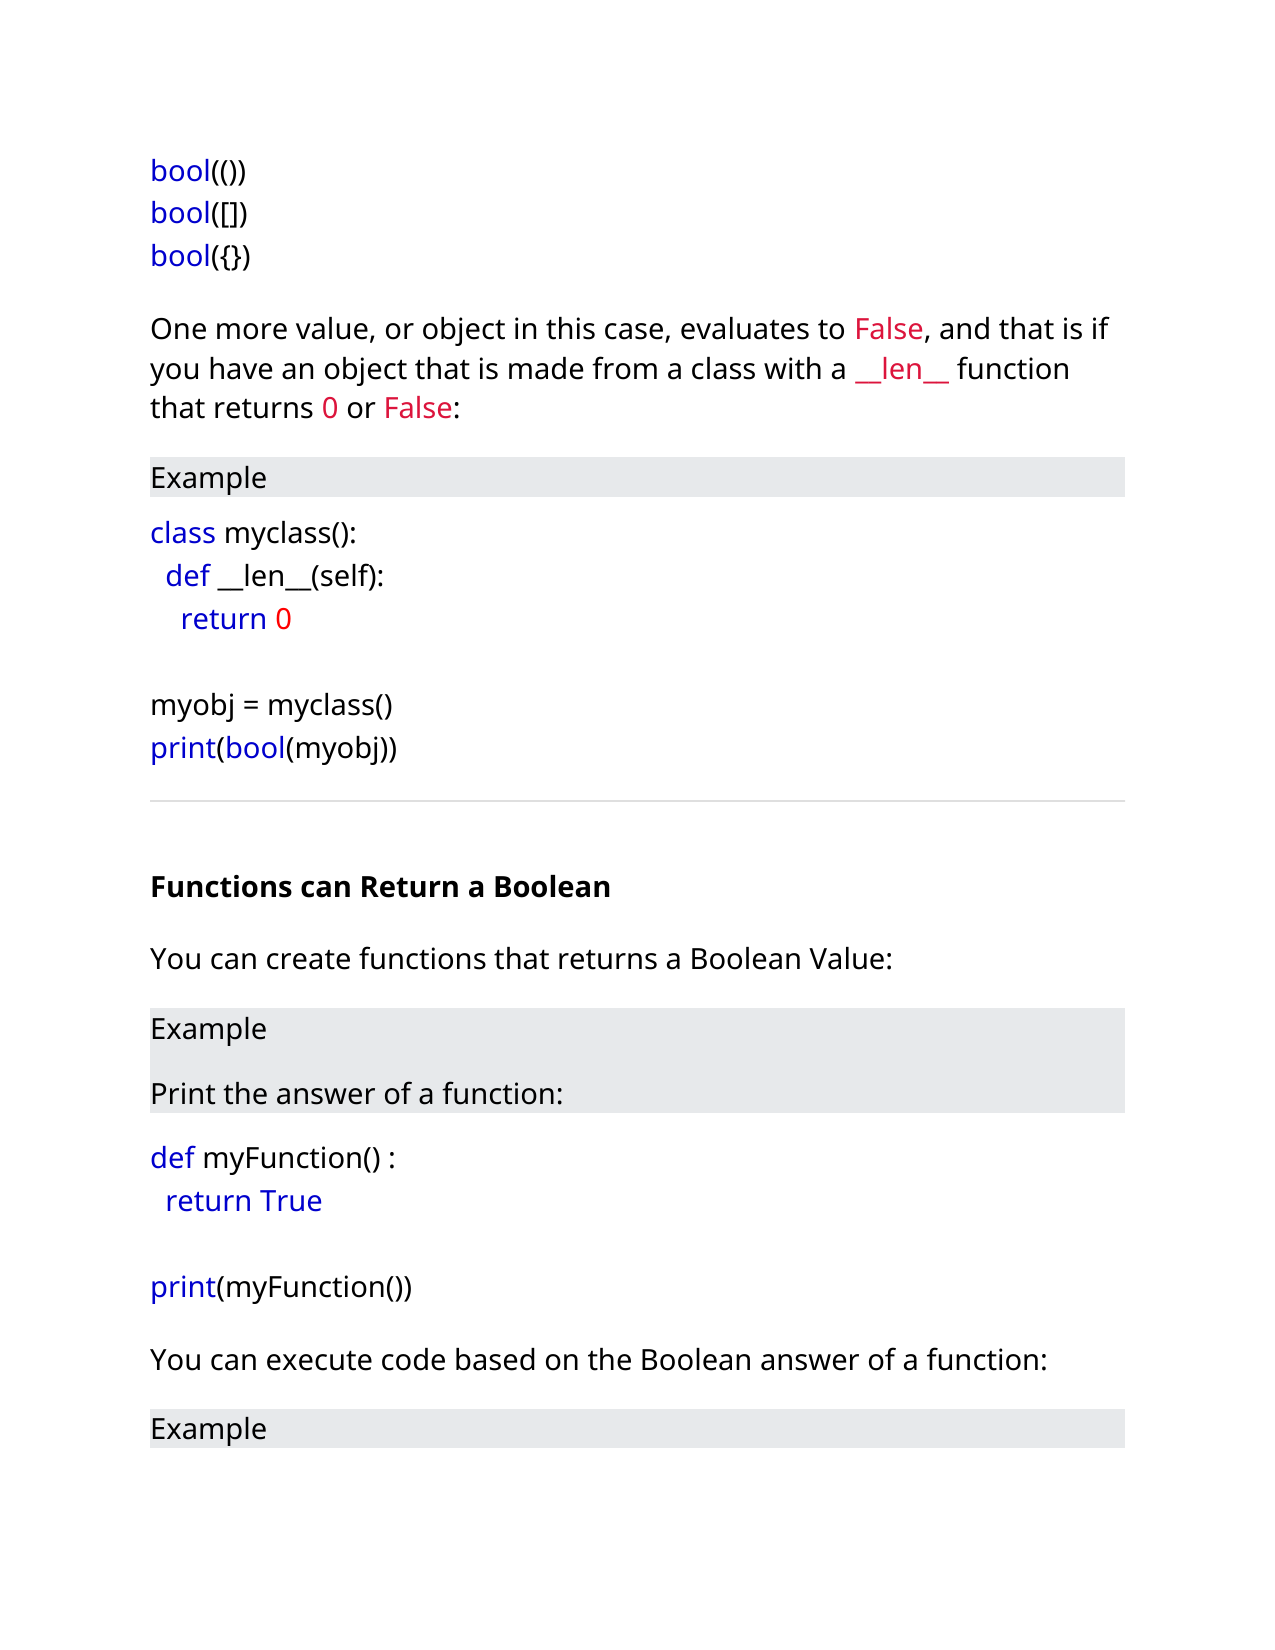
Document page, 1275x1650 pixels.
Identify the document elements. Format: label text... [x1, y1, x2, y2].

text class myclass(): def __len__(self): return 0 myobj = myclass() print(bool(myobj)) [150, 513, 1125, 767]
subtitle Example [150, 457, 1125, 497]
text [150, 150, 1125, 275]
subtitle Functions can Return a Boolean [150, 866, 1125, 906]
text Print the answer of a function: [150, 1073, 1125, 1113]
text def myFunction() : return True print(myFunction()) [150, 1138, 1125, 1306]
text You can execute code based on the Boolean answer of a function: [150, 1339, 1125, 1379]
text One more value, or object in this case, evaluates to False, and that is if you have an object that is made from a class with a __len__ function that returns 0 or False: [150, 308, 1125, 427]
subtitle Example [150, 1409, 1125, 1448]
text You can create functions that returns a Boolean Value: [150, 939, 1125, 978]
subtitle Example [150, 1008, 1125, 1048]
